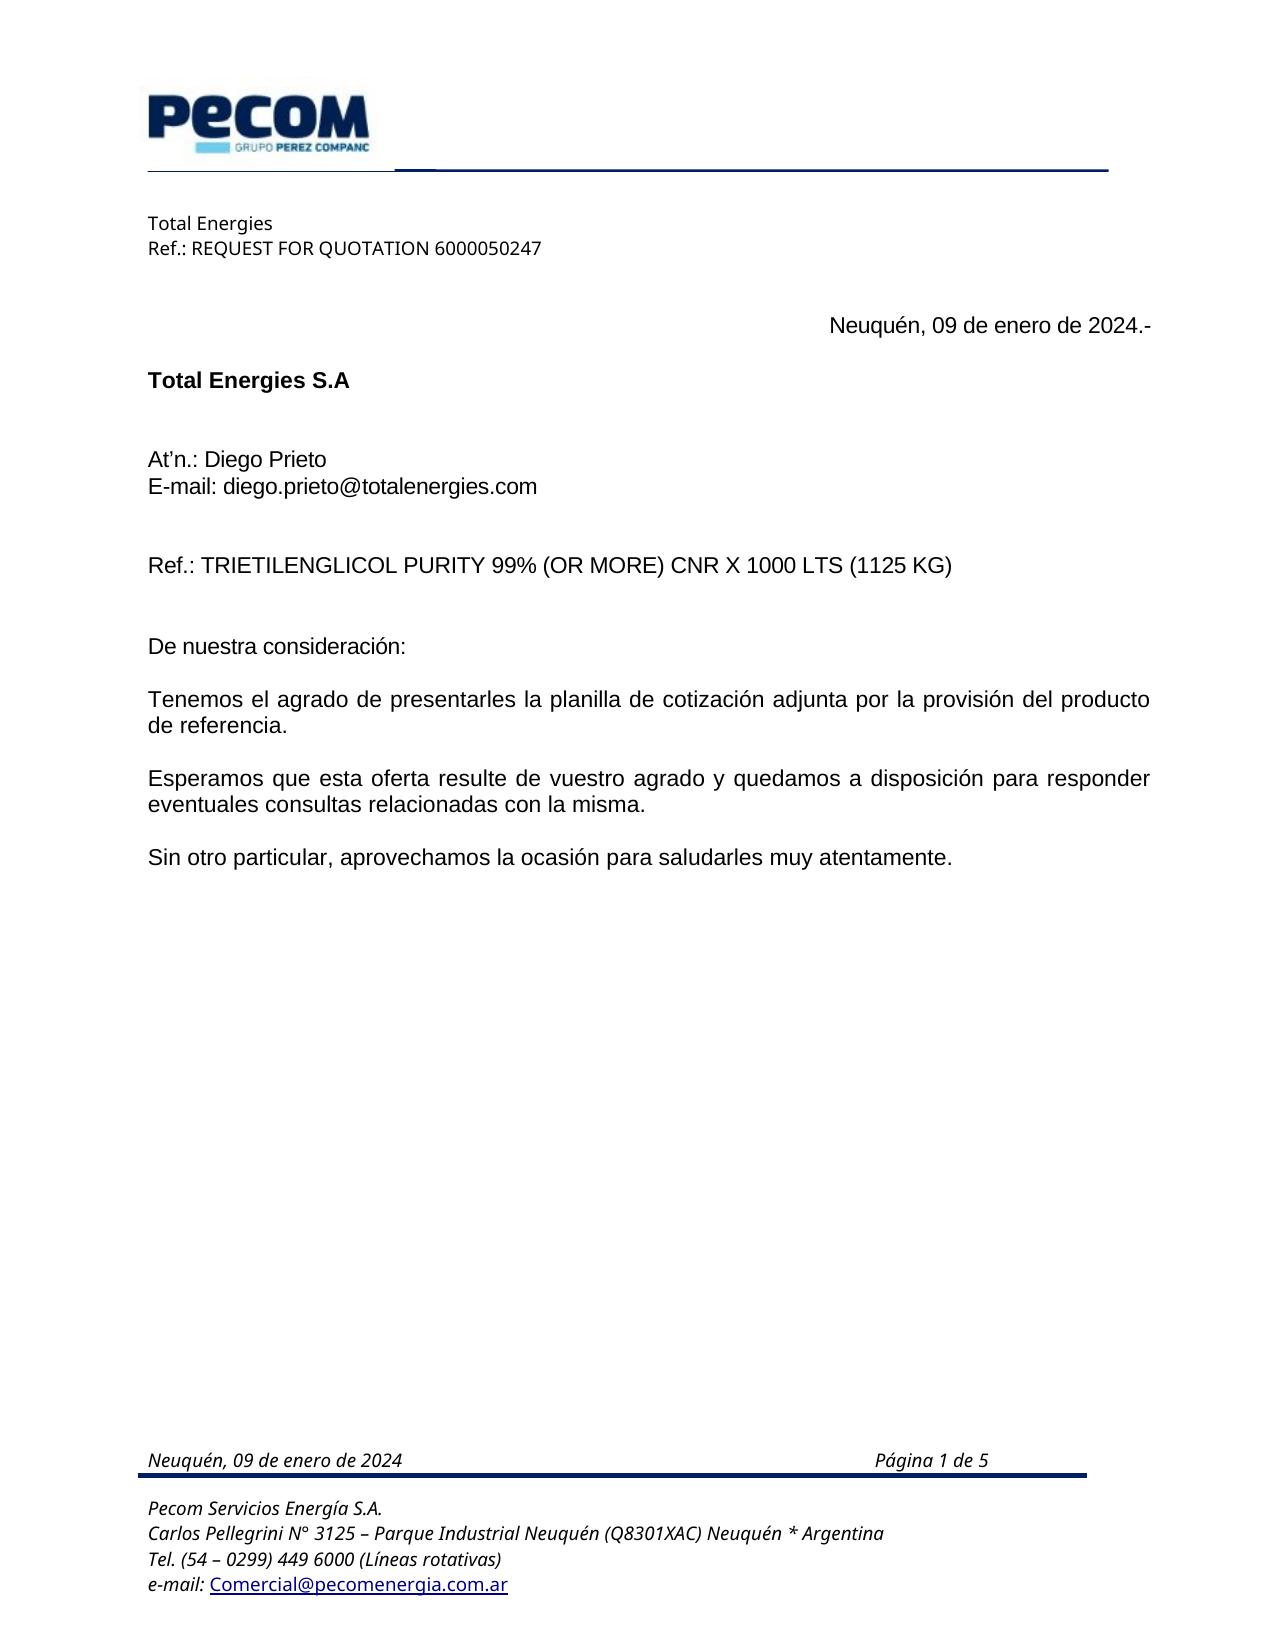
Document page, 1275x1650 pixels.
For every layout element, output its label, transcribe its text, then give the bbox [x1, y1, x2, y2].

text De nuestra consideración: [148, 633, 1152, 659]
text E-mail: diego.prieto@totalenergies.com [148, 473, 1152, 499]
text Neuquén, 09 de enero de 2024.- [148, 312, 1152, 338]
text At’n.: Diego Prieto [148, 446, 1152, 473]
text Sin otro particular, aprovechamos la ocasión para saludarles muy atentamente. [148, 844, 1152, 870]
picture [118, 76, 395, 171]
text Ref.: TRIETILENGLICOL PURITY 99% (OR MORE) CNR X 1000 LTS (1125 KG) [148, 552, 1152, 607]
list Tenemos el agrado de presentarles la planilla de cotización adjunta por la provisión del producto de referencia. [148, 686, 1152, 738]
text Esperamos que esta oferta resulte de vuestro agrado y quedamos a disposición para responder eventuales consultas relacionadas con la misma. [148, 765, 1152, 818]
text Total Energies S.A [148, 367, 1152, 393]
